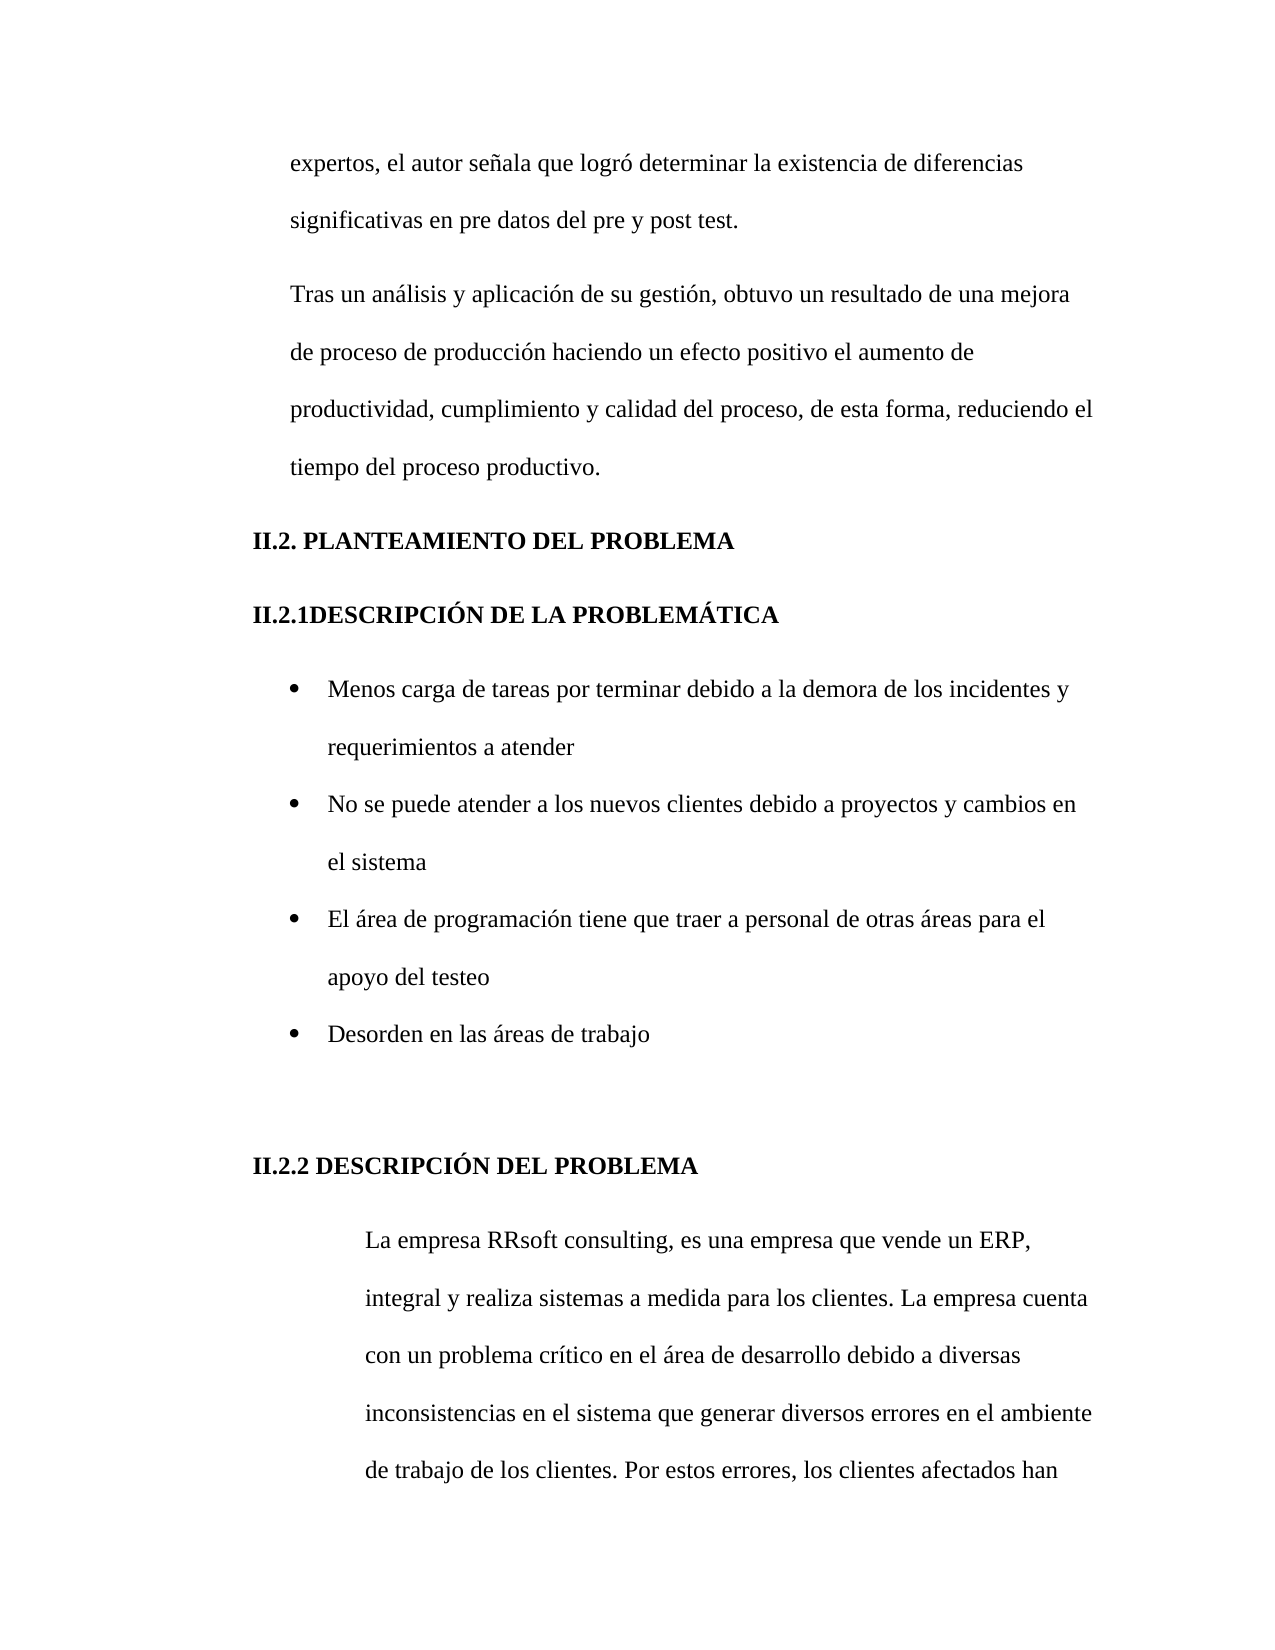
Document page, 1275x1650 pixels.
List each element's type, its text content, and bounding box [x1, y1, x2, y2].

text Tras un análisis y aplicación de su gestión, obtuvo un resultado de una mejora de proceso de producción haciendo un efecto positivo el aumento de productividad, cumplimiento y calidad del proceso, de esta forma, reduciendo el tiempo del proceso productivo. [290, 279, 1098, 481]
list No se puede atender a los nuevos clientes debido a proyectos y cambios en el sistema [290, 789, 1098, 876]
list Menos carga de tareas por terminar debido a la demora de los incidentes y requerimientos a atender [290, 674, 1098, 761]
text II.2. PLANTEAMIENTO DEL PROBLEMA [252, 526, 1098, 555]
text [290, 148, 1098, 234]
text II.2.1DESCRIPCIÓN DE LA PROBLEMÁTICA [252, 600, 1098, 629]
list Desorden en las áreas de trabajo [290, 1019, 1098, 1048]
text II.2.2 DESCRIPCIÓN DEL PROBLEMA [252, 1151, 1098, 1180]
list El área de programación tiene que traer a personal de otras áreas para el apoyo del testeo [290, 904, 1098, 991]
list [365, 1225, 1098, 1484]
